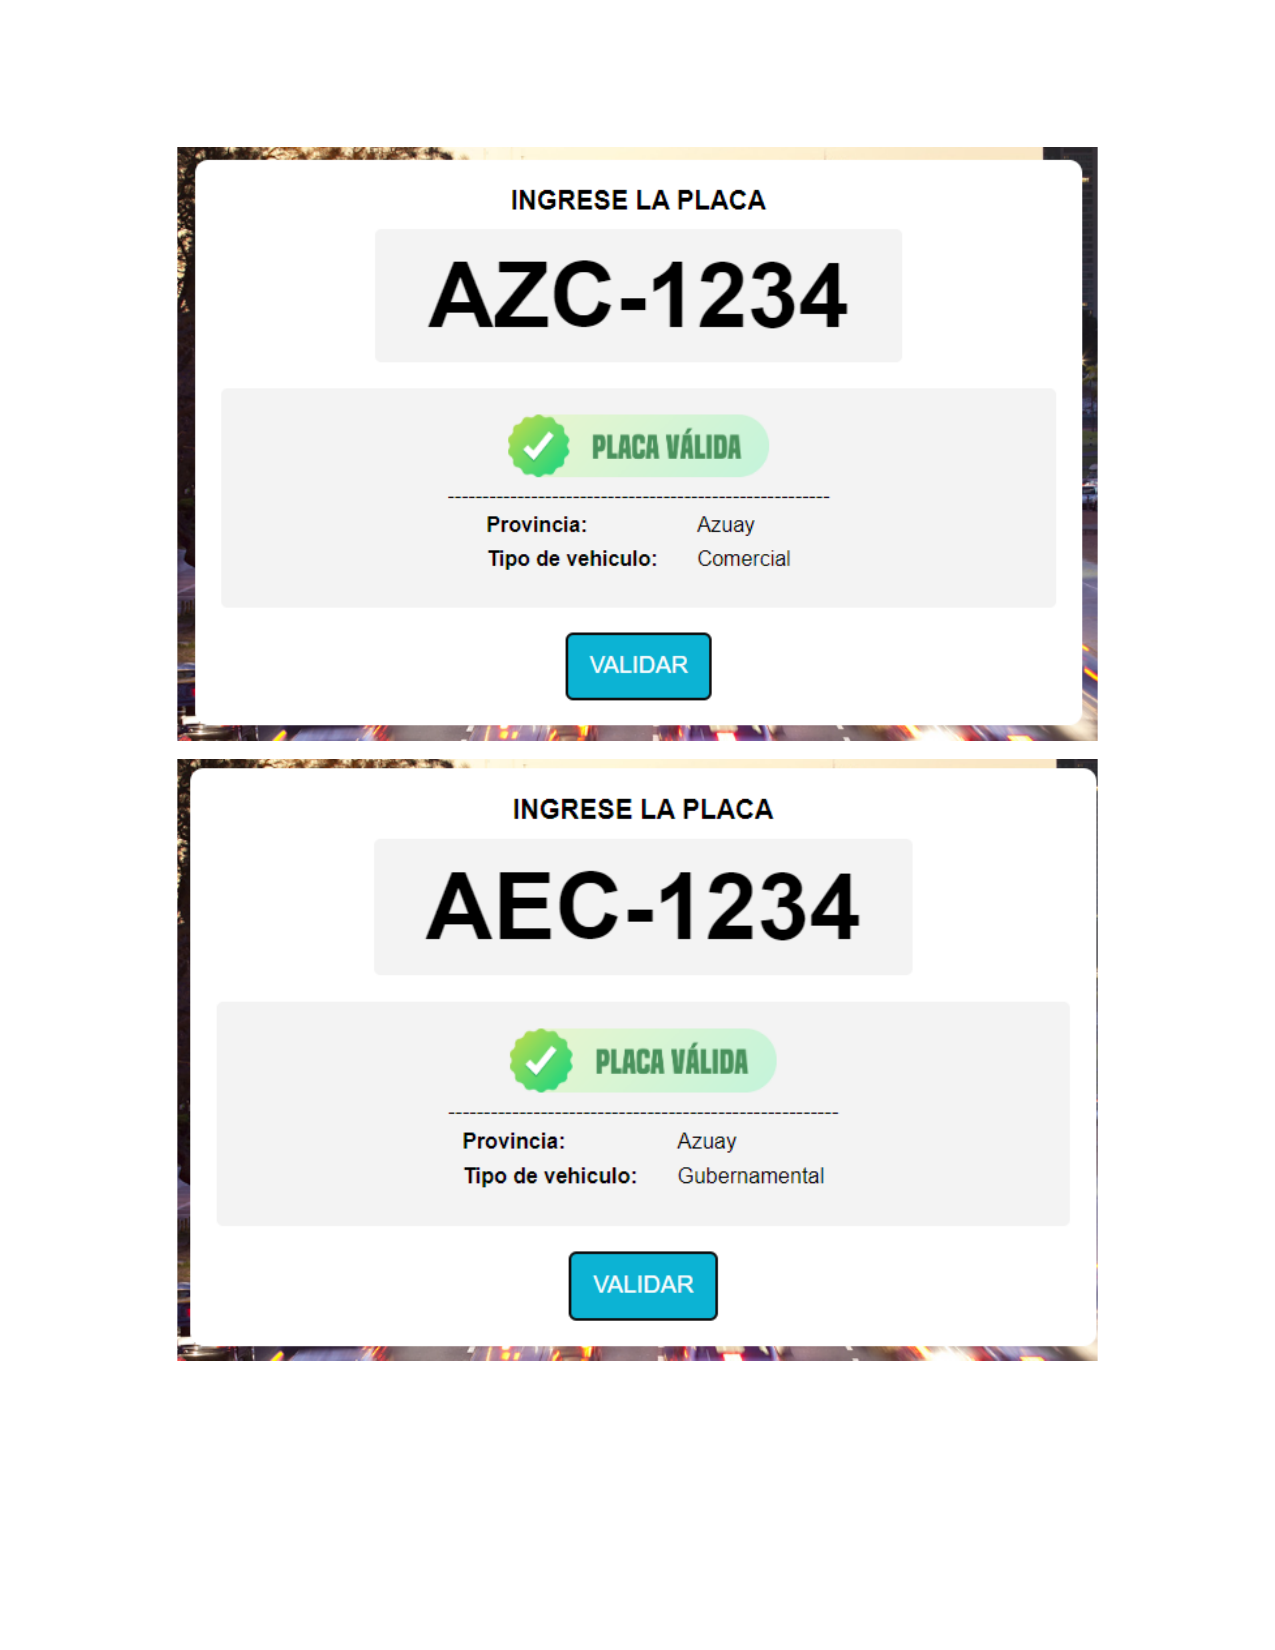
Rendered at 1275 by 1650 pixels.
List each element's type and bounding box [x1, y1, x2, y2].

picture [177, 759, 1098, 1361]
picture [177, 147, 1098, 741]
